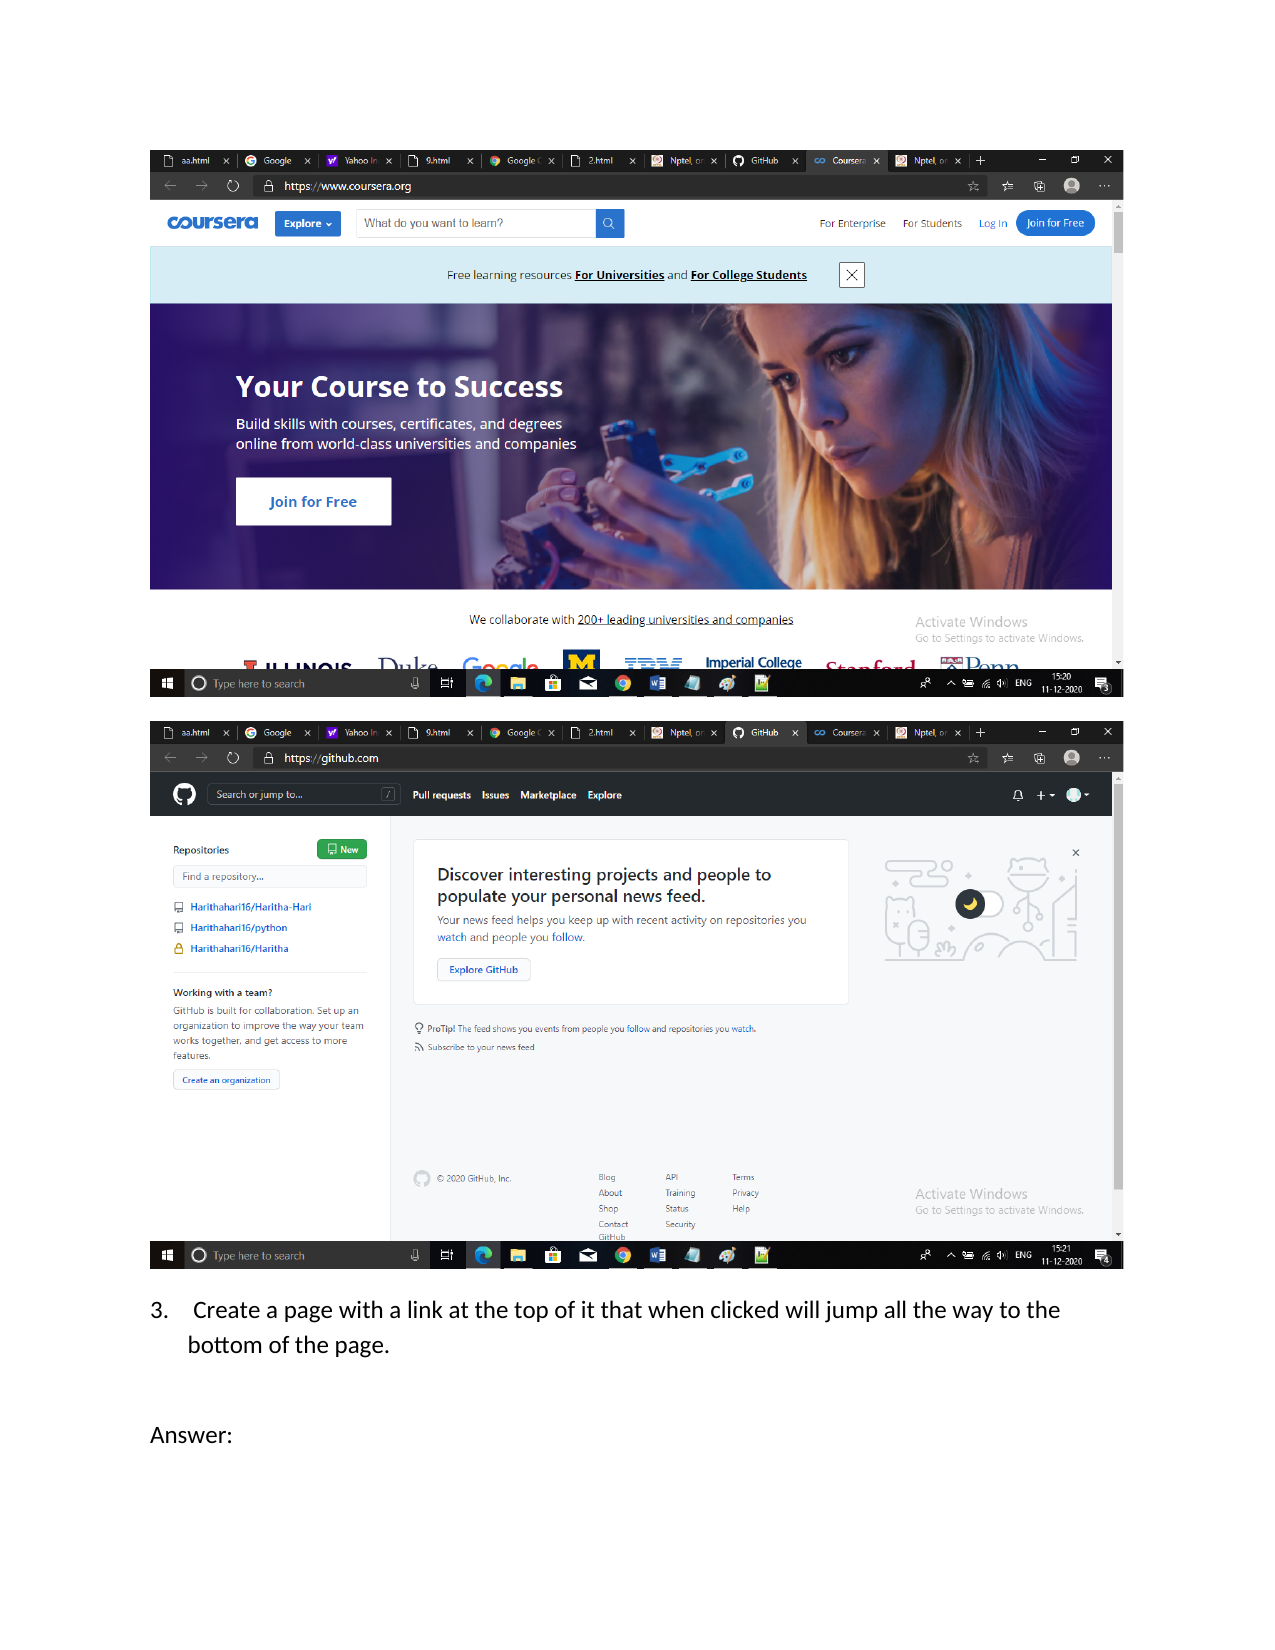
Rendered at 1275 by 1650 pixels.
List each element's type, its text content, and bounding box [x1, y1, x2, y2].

text Answer: [150, 1419, 1125, 1450]
picture [150, 721, 1124, 1269]
list Create a page with a link at the top of it that when clicked will jump all the way to the bottom of the page. [150, 1294, 1125, 1359]
picture [150, 150, 1124, 697]
